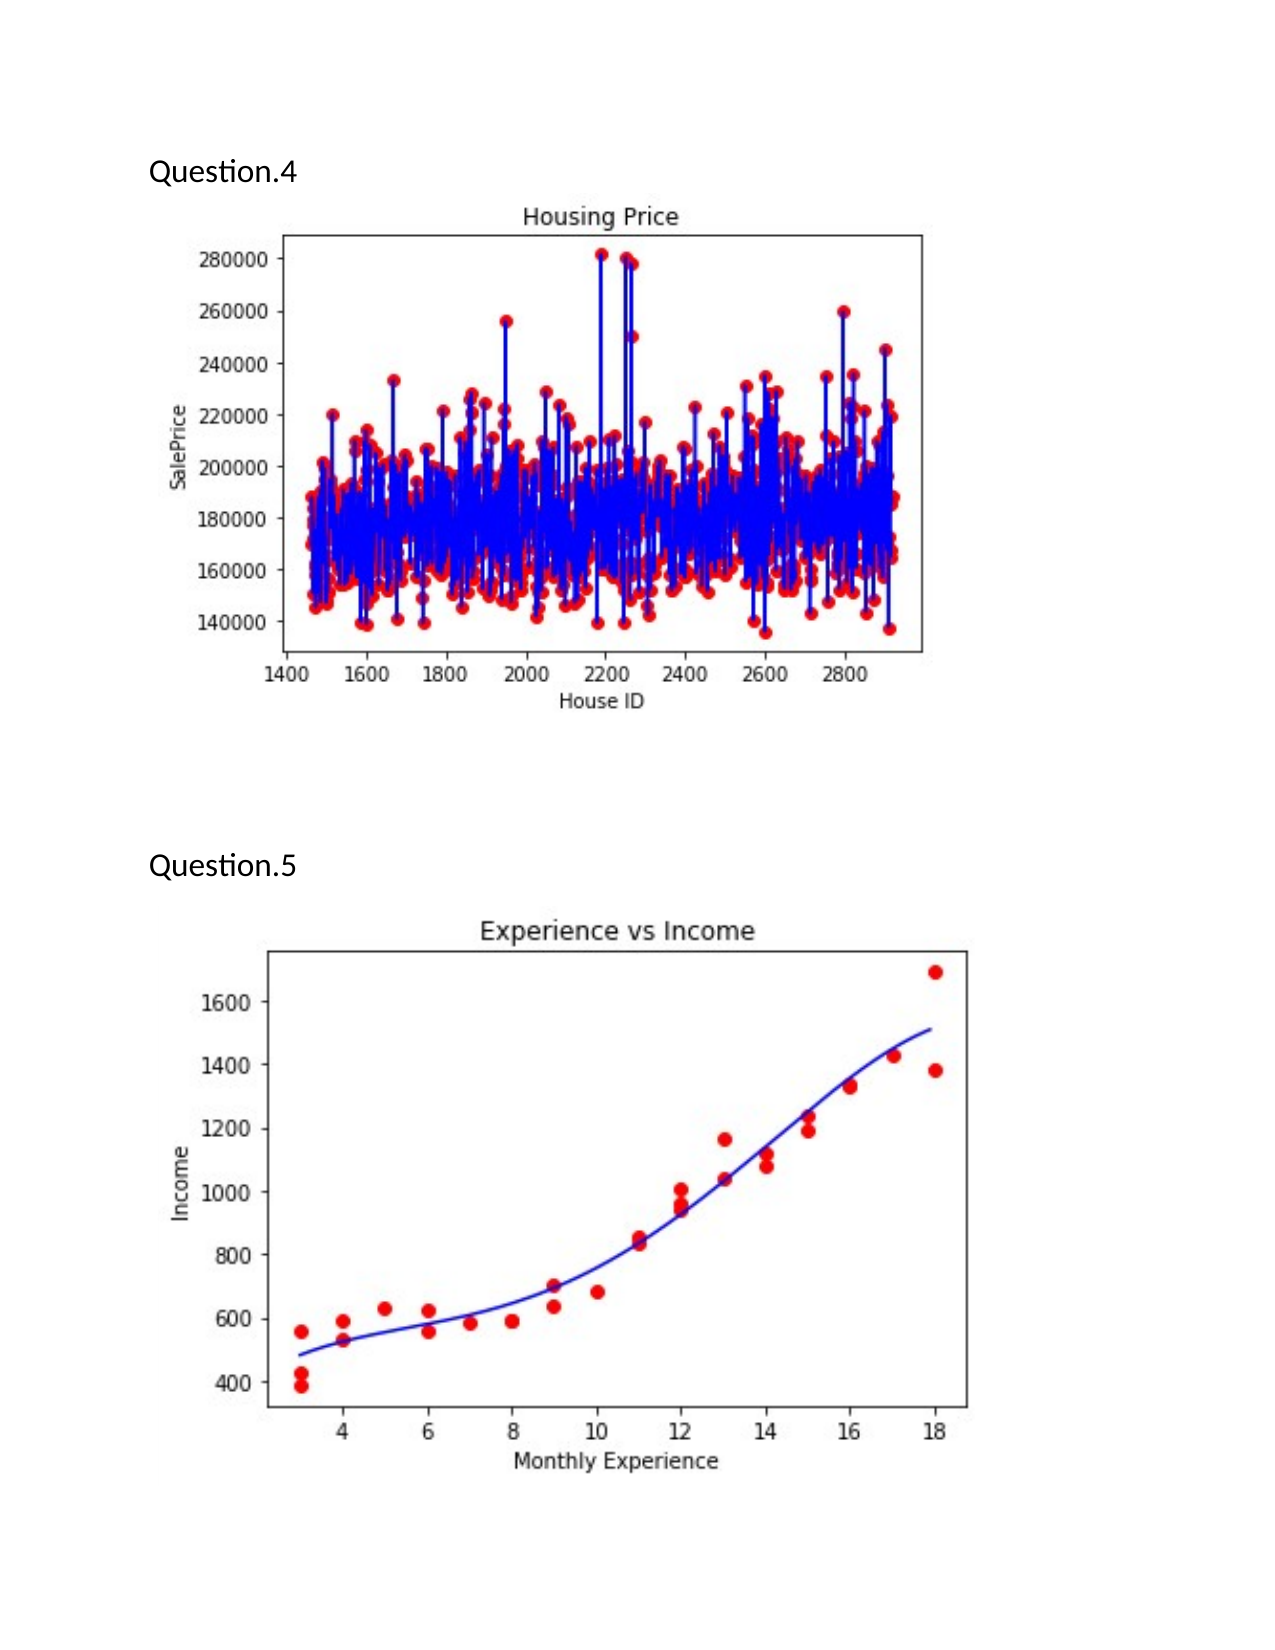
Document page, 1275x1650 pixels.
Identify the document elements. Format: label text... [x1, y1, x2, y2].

text Question.5 [148, 844, 1005, 884]
picture [157, 193, 933, 724]
text Question.4 [148, 150, 1005, 191]
picture [157, 906, 981, 1486]
